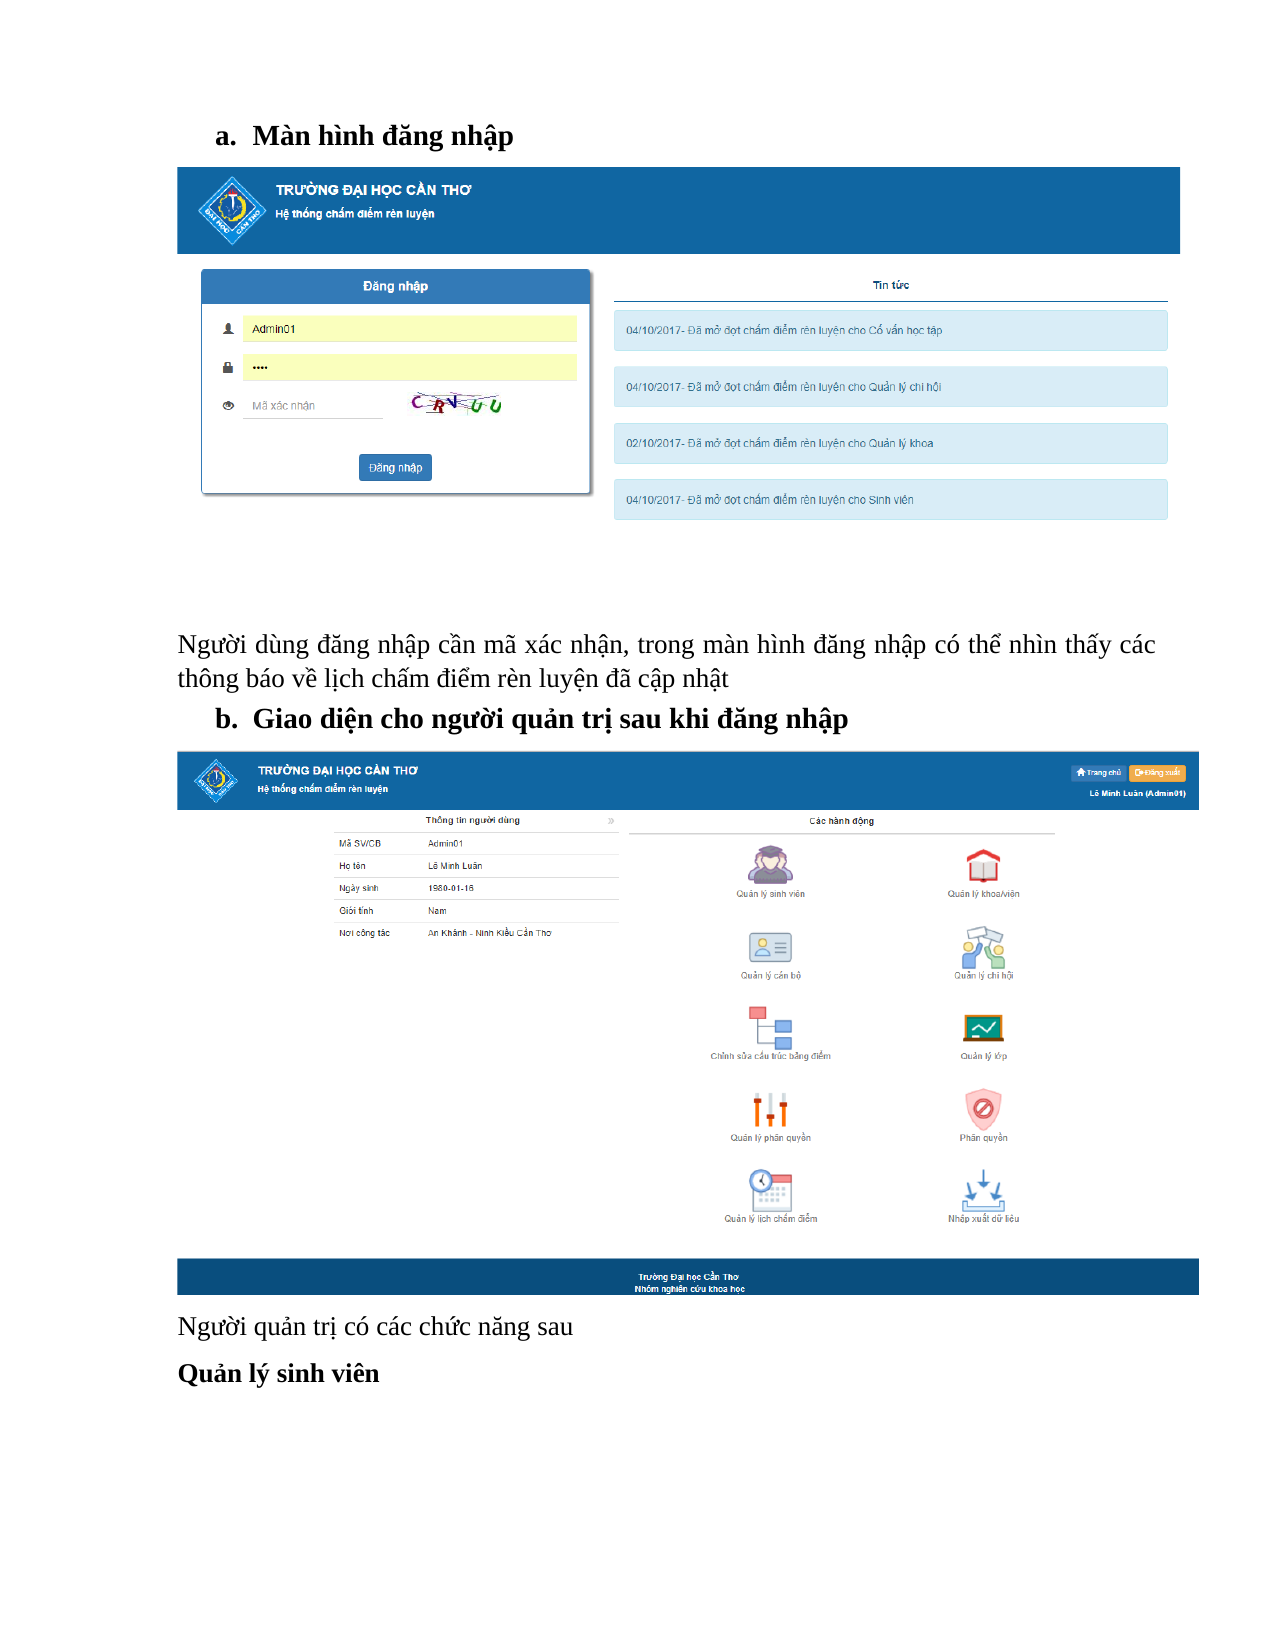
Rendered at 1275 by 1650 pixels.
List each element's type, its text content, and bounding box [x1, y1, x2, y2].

text Quản lý sinh viên [177, 1357, 1157, 1388]
subtitle Màn hình đăng nhập [215, 118, 1157, 152]
picture [177, 750, 1199, 1295]
picture [177, 167, 1181, 613]
text Người quản trị có các chức năng sau [177, 1310, 1157, 1341]
subtitle Giao diện cho người quản trị sau khi đăng nhập [215, 701, 1157, 734]
text Người dùng đăng nhập cần mã xác nhận, trong màn hình đăng nhập có thể nhìn thấy các thông báo về lịch chấm điểm rèn luyện đã cập nhật [177, 628, 1157, 694]
